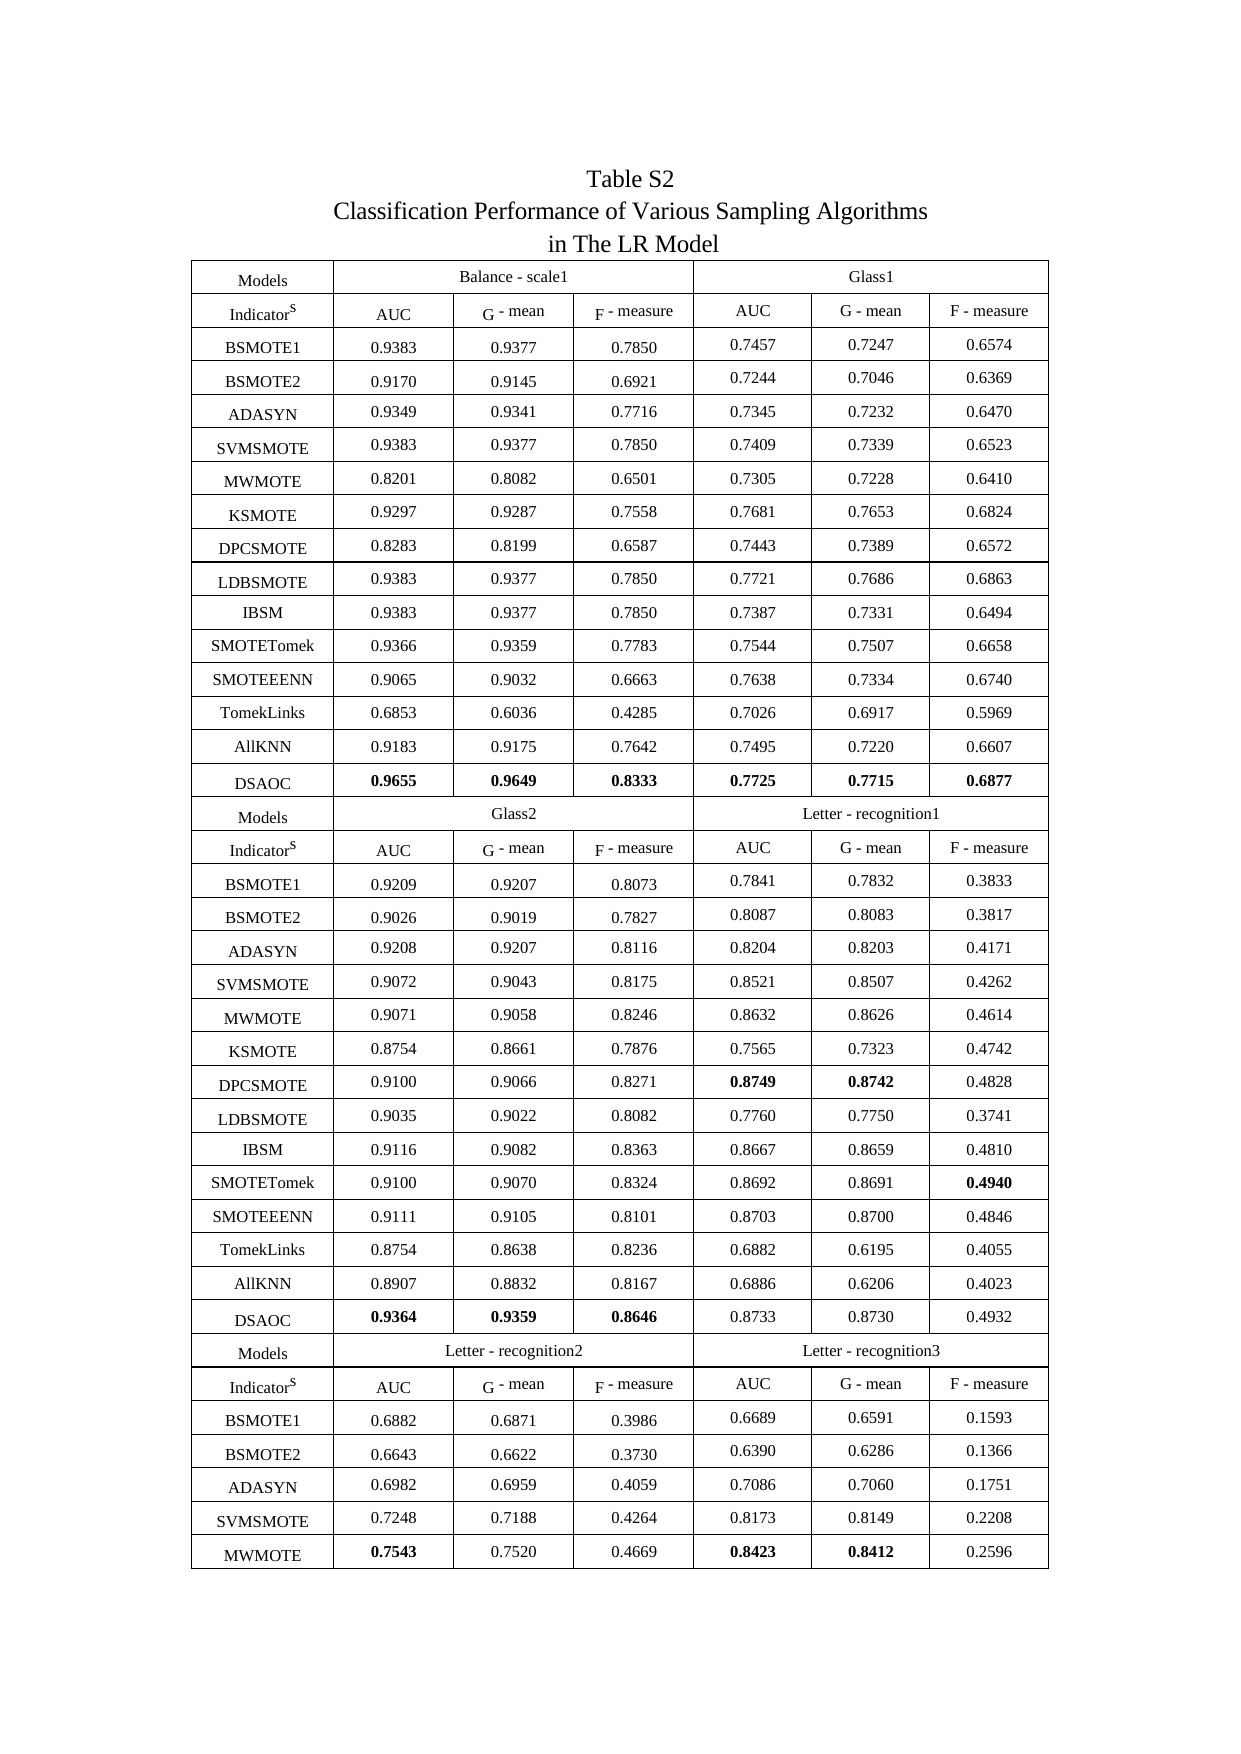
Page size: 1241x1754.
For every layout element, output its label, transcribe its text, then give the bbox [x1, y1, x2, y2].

table_cell 0.8507 [812, 965, 929, 997]
table_cell 0.8638 [454, 1233, 573, 1266]
table_cell 0.6959 [454, 1468, 573, 1501]
table_cell 0.1593 [930, 1401, 1048, 1433]
table_cell 0.4932 [930, 1300, 1048, 1333]
table_cell 0.6572 [930, 529, 1048, 561]
table_cell Indicators [192, 294, 333, 327]
table_cell 0.7721 [694, 563, 811, 595]
table_cell 0.7086 [694, 1468, 811, 1501]
table_cell 0.7520 [454, 1535, 573, 1568]
table_cell 0.7305 [694, 462, 811, 494]
table_cell 0.9349 [334, 395, 453, 427]
table_cell 0.7345 [694, 395, 811, 427]
table_cell ADASYN [192, 395, 333, 427]
table_cell 0.7876 [574, 1032, 693, 1064]
table_cell 0.2208 [930, 1502, 1048, 1534]
table_cell 0.6982 [334, 1468, 453, 1501]
table_cell 0.7558 [574, 495, 693, 528]
table_cell 0.6470 [930, 395, 1048, 427]
table_cell IBSM [192, 1133, 333, 1165]
table_cell 0.7443 [694, 529, 811, 561]
table_cell 0.7060 [812, 1468, 929, 1501]
table_cell 0.8173 [694, 1502, 811, 1534]
table_cell AUC [694, 1368, 811, 1400]
table_cell LDBSMOTE [192, 1099, 333, 1132]
table_cell 0.7046 [812, 361, 929, 394]
table_cell 0.8661 [454, 1032, 573, 1064]
table_cell 0.6643 [334, 1435, 453, 1467]
table_cell 0.8082 [454, 462, 573, 494]
table_cell F - measure [930, 831, 1048, 863]
table_cell 0.7850 [574, 428, 693, 461]
table_cell 0.9383 [334, 596, 453, 628]
table_cell 0.4810 [930, 1133, 1048, 1165]
table_cell 0.6195 [812, 1233, 929, 1266]
table_cell 0.7686 [812, 563, 929, 595]
table_cell 0.9364 [334, 1300, 453, 1333]
table_cell KSMOTE [192, 495, 333, 528]
table_cell 0.8149 [812, 1502, 929, 1534]
table_cell 0.7653 [812, 495, 929, 528]
table_cell 0.6882 [334, 1401, 453, 1433]
table_cell 0.8101 [574, 1200, 693, 1232]
table_cell 0.9377 [454, 596, 573, 628]
table_cell 0.9019 [454, 898, 573, 930]
table_cell SMOTEEENN [192, 1200, 333, 1232]
table_cell G - mean [812, 294, 929, 327]
table_cell 0.7244 [694, 361, 811, 394]
table_cell BSMOTE1 [192, 864, 333, 897]
table_cell Models [192, 797, 333, 830]
table_cell 0.8324 [574, 1166, 693, 1199]
table_cell 0.8199 [454, 529, 573, 561]
table_cell 0.9065 [334, 663, 453, 696]
table_cell 0.7457 [694, 328, 811, 360]
table_cell 0.6036 [454, 697, 573, 729]
table_cell IBSM [192, 596, 333, 628]
table_cell 0.9032 [454, 663, 573, 696]
table_cell 0.8626 [812, 999, 929, 1031]
table_cell 0.9082 [454, 1133, 573, 1165]
table_cell Models [192, 1334, 333, 1366]
text Table S2 [187, 162, 1053, 194]
table_cell 0.7387 [694, 596, 811, 628]
table_cell Letter - recognition1 [694, 797, 1048, 830]
table_cell 0.8691 [812, 1166, 929, 1199]
table_cell 0.8082 [574, 1099, 693, 1132]
table_cell 0.3730 [574, 1435, 693, 1467]
table_cell 0.9116 [334, 1133, 453, 1165]
table_cell 0.8271 [574, 1066, 693, 1098]
table_header Balance - scale1 [334, 261, 693, 293]
text in The LR Model [187, 227, 1053, 259]
table_cell 0.8700 [812, 1200, 929, 1232]
table_cell 0.8749 [694, 1066, 811, 1098]
table_cell 0.9383 [334, 563, 453, 595]
table_cell 0.8730 [812, 1300, 929, 1333]
table_cell 0.6853 [334, 697, 453, 729]
table_cell 0.4262 [930, 965, 1048, 997]
table_cell 0.7783 [574, 630, 693, 662]
table_cell 0.8246 [574, 999, 693, 1031]
table_cell DPCSMOTE [192, 529, 333, 561]
table_cell 0.8646 [574, 1300, 693, 1333]
table_cell 0.7850 [574, 563, 693, 595]
table_cell 0.9026 [334, 898, 453, 930]
table_cell DSAOC [192, 764, 333, 796]
table_cell 0.3833 [930, 864, 1048, 897]
table_cell 0.9207 [454, 931, 573, 964]
table_cell 0.8692 [694, 1166, 811, 1199]
table_cell AUC [694, 831, 811, 863]
table_cell 0.4023 [930, 1267, 1048, 1299]
table_cell 0.9100 [334, 1166, 453, 1199]
table_cell 0.1366 [930, 1435, 1048, 1467]
table_cell 0.8204 [694, 931, 811, 964]
table_cell MWMOTE [192, 462, 333, 494]
table_cell 0.8659 [812, 1133, 929, 1165]
table_cell 0.8907 [334, 1267, 453, 1299]
table_cell Glass2 [334, 797, 693, 830]
table_cell 0.8632 [694, 999, 811, 1031]
table_cell 0.4285 [574, 697, 693, 729]
table_cell 0.9145 [454, 361, 573, 394]
table_cell 0.6863 [930, 563, 1048, 595]
table_cell 0.8167 [574, 1267, 693, 1299]
table_cell 0.9377 [454, 328, 573, 360]
table_cell 0.9655 [334, 764, 453, 796]
table_cell G - mean [454, 294, 573, 327]
table_cell 0.7565 [694, 1032, 811, 1064]
table_cell 0.9100 [334, 1066, 453, 1098]
table_cell 0.6824 [930, 495, 1048, 528]
table_cell 0.9287 [454, 495, 573, 528]
table_cell 0.8333 [574, 764, 693, 796]
table_cell 0.9649 [454, 764, 573, 796]
table_cell 0.9058 [454, 999, 573, 1031]
table_cell 0.6607 [930, 730, 1048, 763]
table_cell 0.9341 [454, 395, 573, 427]
table_cell DPCSMOTE [192, 1066, 333, 1098]
table_cell 0.9175 [454, 730, 573, 763]
table_cell 0.5969 [930, 697, 1048, 729]
table_cell 0.4940 [930, 1166, 1048, 1199]
table_cell 0.6410 [930, 462, 1048, 494]
table_cell 0.8236 [574, 1233, 693, 1266]
table_cell 0.3986 [574, 1401, 693, 1433]
table_cell 0.6206 [812, 1267, 929, 1299]
table_cell 0.8667 [694, 1133, 811, 1165]
table_cell 0.4846 [930, 1200, 1048, 1232]
table_cell 0.7544 [694, 630, 811, 662]
table_cell 0.6501 [574, 462, 693, 494]
table_cell 0.7750 [812, 1099, 929, 1132]
table_cell 0.6917 [812, 697, 929, 729]
table_cell ADASYN [192, 1468, 333, 1501]
table_cell DSAOC [192, 1300, 333, 1333]
table_cell 0.8832 [454, 1267, 573, 1299]
table_cell 0.1751 [930, 1468, 1048, 1501]
table_cell SVMSMOTE [192, 965, 333, 997]
table_cell 0.7026 [694, 697, 811, 729]
table_cell 0.9072 [334, 965, 453, 997]
table_cell F - measure [574, 831, 693, 863]
table_cell 0.9170 [334, 361, 453, 394]
table_cell 0.6658 [930, 630, 1048, 662]
table_cell BSMOTE2 [192, 898, 333, 930]
table_cell 0.7642 [574, 730, 693, 763]
table_cell 0.7827 [574, 898, 693, 930]
table_cell 0.9207 [454, 864, 573, 897]
table_cell 0.9022 [454, 1099, 573, 1132]
table_cell 0.6740 [930, 663, 1048, 696]
table_cell MWMOTE [192, 1535, 333, 1568]
table_cell 0.6663 [574, 663, 693, 696]
table_cell 0.7228 [812, 462, 929, 494]
table_cell 0.8423 [694, 1535, 811, 1568]
table_cell 0.6523 [930, 428, 1048, 461]
table_cell 0.7716 [574, 395, 693, 427]
table_cell 0.6574 [930, 328, 1048, 360]
table_cell G - mean [812, 1368, 929, 1400]
table_cell 0.8073 [574, 864, 693, 897]
table_cell 0.3741 [930, 1099, 1048, 1132]
table_cell 0.9183 [334, 730, 453, 763]
table_cell 0.6369 [930, 361, 1048, 394]
table_cell 0.9035 [334, 1099, 453, 1132]
table_cell TomekLinks [192, 697, 333, 729]
table_cell 0.8742 [812, 1066, 929, 1098]
table_cell BSMOTE2 [192, 361, 333, 394]
table_cell G - mean [454, 1368, 573, 1400]
table_cell 0.7339 [812, 428, 929, 461]
table_cell 0.6882 [694, 1233, 811, 1266]
table_cell 0.8175 [574, 965, 693, 997]
table_cell 0.9043 [454, 965, 573, 997]
table_cell G - mean [454, 831, 573, 863]
table_cell 0.8201 [334, 462, 453, 494]
table_cell 0.7725 [694, 764, 811, 796]
table_cell 0.7409 [694, 428, 811, 461]
table_cell 0.7638 [694, 663, 811, 696]
table_cell 0.9105 [454, 1200, 573, 1232]
table_cell 0.4171 [930, 931, 1048, 964]
table_cell 0.7850 [574, 328, 693, 360]
table_cell 0.6494 [930, 596, 1048, 628]
table_cell 0.9359 [454, 630, 573, 662]
table_cell BSMOTE2 [192, 1435, 333, 1467]
table_cell 0.6286 [812, 1435, 929, 1467]
table_cell 0.8521 [694, 965, 811, 997]
table_cell 0.7389 [812, 529, 929, 561]
table_cell 0.7248 [334, 1502, 453, 1534]
table_cell 0.6877 [930, 764, 1048, 796]
table_cell G - mean [812, 831, 929, 863]
table_cell 0.7760 [694, 1099, 811, 1132]
table_cell SVMSMOTE [192, 1502, 333, 1534]
text Classification Performance of Various Sampling Algorithms [187, 194, 1053, 227]
table_cell 0.8083 [812, 898, 929, 930]
table_cell SVMSMOTE [192, 428, 333, 461]
table_cell 0.4828 [930, 1066, 1048, 1098]
table_cell 0.7323 [812, 1032, 929, 1064]
table_cell F - measure [930, 1368, 1048, 1400]
table_cell 0.6587 [574, 529, 693, 561]
table_cell 0.4264 [574, 1502, 693, 1534]
table_header Models [192, 261, 333, 293]
table_cell 0.9208 [334, 931, 453, 964]
table_cell LDBSMOTE [192, 563, 333, 595]
table_cell 0.7495 [694, 730, 811, 763]
table_cell 0.6886 [694, 1267, 811, 1299]
table_cell 0.7507 [812, 630, 929, 662]
table_cell 0.7832 [812, 864, 929, 897]
table_cell 0.6689 [694, 1401, 811, 1433]
table_cell 0.7543 [334, 1535, 453, 1568]
table_cell Letter - recognition2 [334, 1334, 693, 1366]
table_cell 0.4742 [930, 1032, 1048, 1064]
table_cell Letter - recognition3 [694, 1334, 1048, 1366]
table_cell 0.6622 [454, 1435, 573, 1467]
table_cell 0.8087 [694, 898, 811, 930]
table_cell 0.9359 [454, 1300, 573, 1333]
table_cell 0.4669 [574, 1535, 693, 1568]
table_cell AllKNN [192, 1267, 333, 1299]
table_cell 0.9071 [334, 999, 453, 1031]
table_cell 0.6921 [574, 361, 693, 394]
table_cell Indicators [192, 1368, 333, 1400]
table_cell SMOTEEENN [192, 663, 333, 696]
table_cell 0.9066 [454, 1066, 573, 1098]
table_cell 0.4059 [574, 1468, 693, 1501]
table_cell F - measure [930, 294, 1048, 327]
table_cell 0.8283 [334, 529, 453, 561]
table_cell 0.7681 [694, 495, 811, 528]
table_cell ADASYN [192, 931, 333, 964]
table_cell MWMOTE [192, 999, 333, 1031]
table_cell AUC [334, 831, 453, 863]
table_cell AUC [334, 1368, 453, 1400]
table_cell 0.3817 [930, 898, 1048, 930]
table_cell 0.8412 [812, 1535, 929, 1568]
table_cell F - measure [574, 1368, 693, 1400]
table_cell F - measure [574, 294, 693, 327]
table_cell SMOTETomek [192, 1166, 333, 1199]
table_cell 0.8363 [574, 1133, 693, 1165]
table_cell 0.8116 [574, 931, 693, 964]
table_cell 0.7841 [694, 864, 811, 897]
table_cell 0.9209 [334, 864, 453, 897]
table_cell 0.9383 [334, 328, 453, 360]
table_cell 0.7850 [574, 596, 693, 628]
table_cell 0.7247 [812, 328, 929, 360]
table_cell 0.8754 [334, 1032, 453, 1064]
table_cell 0.9377 [454, 428, 573, 461]
table_cell 0.6871 [454, 1401, 573, 1433]
table_cell 0.4055 [930, 1233, 1048, 1266]
table_cell KSMOTE [192, 1032, 333, 1064]
table_cell 0.7334 [812, 663, 929, 696]
table_cell 0.9297 [334, 495, 453, 528]
table_cell SMOTETomek [192, 630, 333, 662]
table_cell 0.6591 [812, 1401, 929, 1433]
table_cell 0.9377 [454, 563, 573, 595]
table_cell 0.9366 [334, 630, 453, 662]
table_cell BSMOTE1 [192, 328, 333, 360]
table_cell AllKNN [192, 730, 333, 763]
table_cell AUC [334, 294, 453, 327]
table_cell 0.8754 [334, 1233, 453, 1266]
table_cell Indicators [192, 831, 333, 863]
table_cell 0.7188 [454, 1502, 573, 1534]
table_cell 0.8203 [812, 931, 929, 964]
table_cell 0.9070 [454, 1166, 573, 1199]
table_cell 0.7220 [812, 730, 929, 763]
table_cell 0.7232 [812, 395, 929, 427]
table_cell 0.9383 [334, 428, 453, 461]
table_header Glass1 [694, 261, 1048, 293]
table_cell TomekLinks [192, 1233, 333, 1266]
table_cell AUC [694, 294, 811, 327]
table_cell 0.7331 [812, 596, 929, 628]
table_cell 0.2596 [930, 1535, 1048, 1568]
table_cell 0.7715 [812, 764, 929, 796]
table_cell 0.6390 [694, 1435, 811, 1467]
table_cell 0.8703 [694, 1200, 811, 1232]
table_cell BSMOTE1 [192, 1401, 333, 1433]
table_cell 0.9111 [334, 1200, 453, 1232]
table_cell 0.8733 [694, 1300, 811, 1333]
table_cell 0.4614 [930, 999, 1048, 1031]
